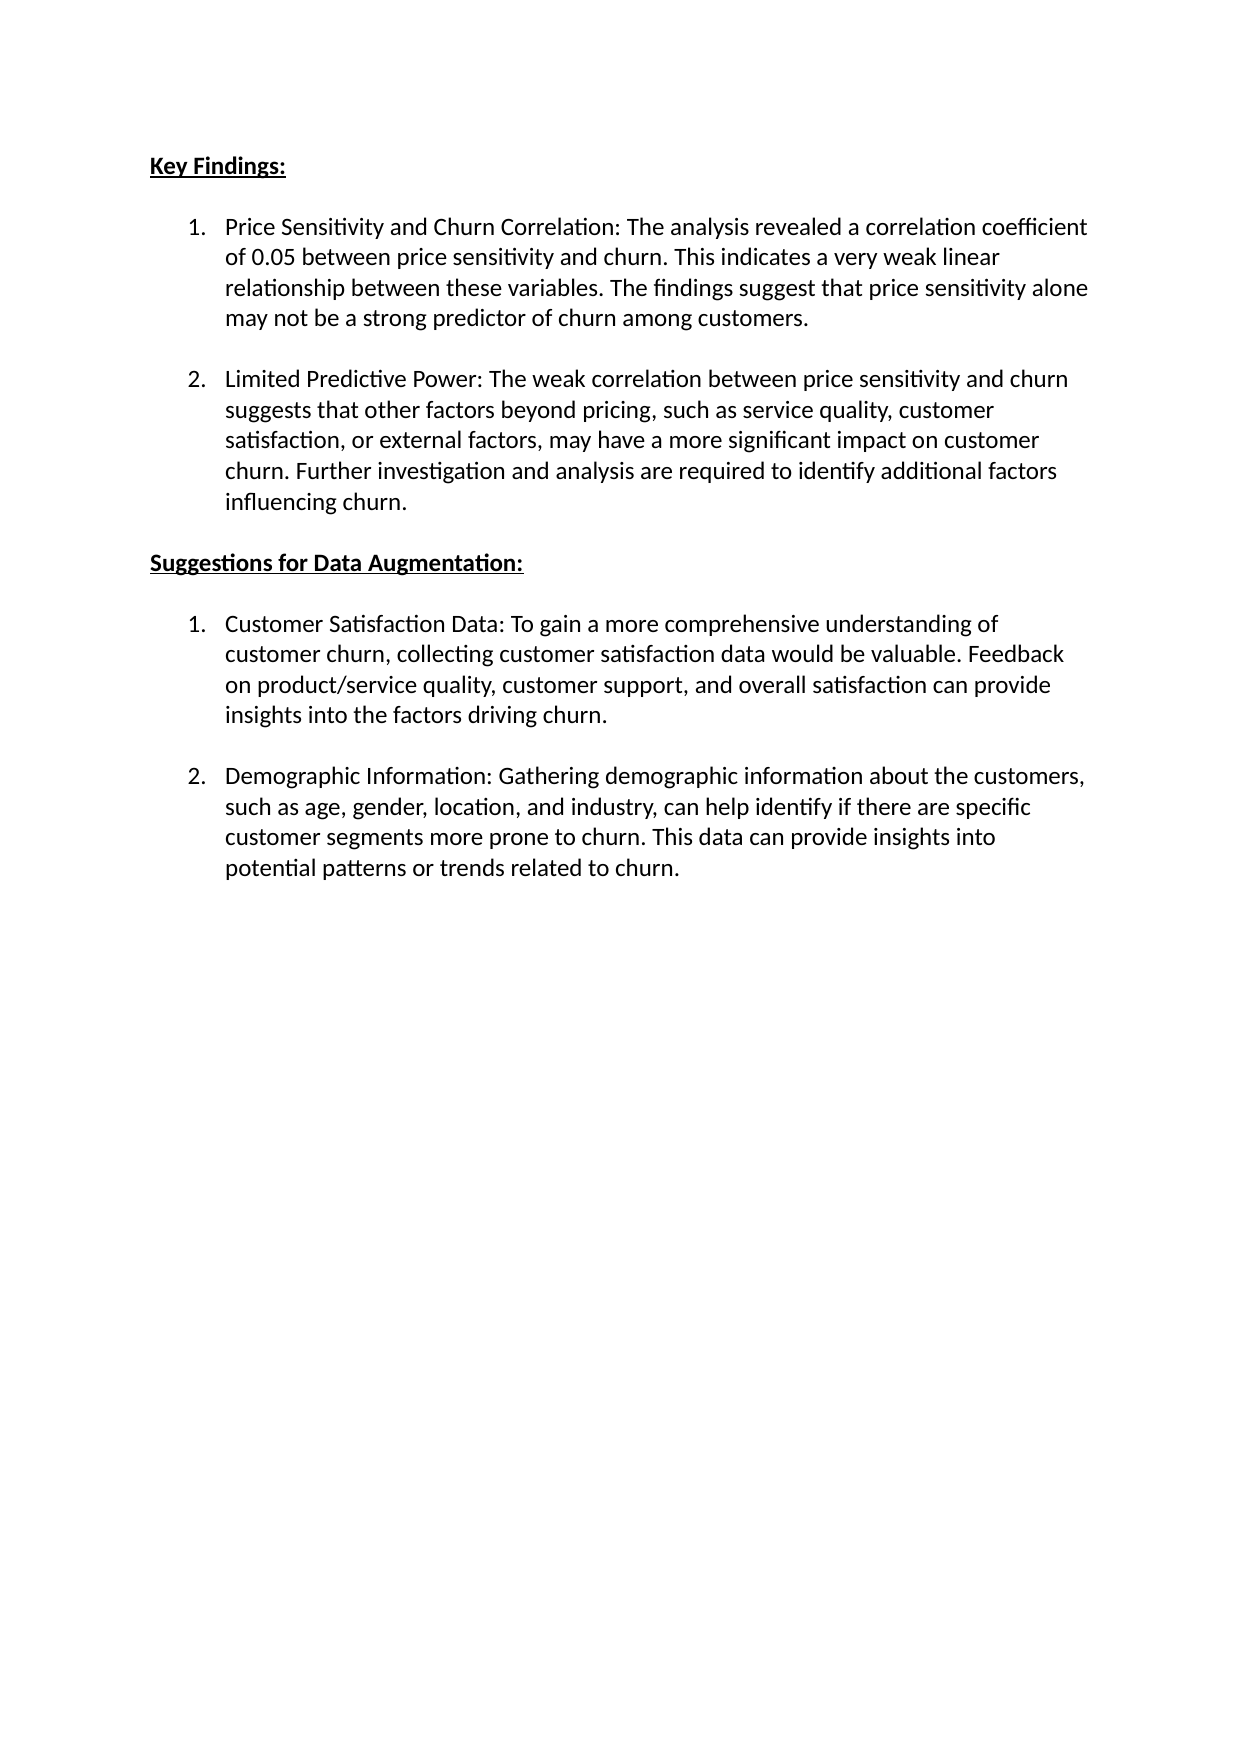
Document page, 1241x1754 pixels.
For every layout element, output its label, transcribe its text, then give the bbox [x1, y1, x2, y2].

list Limited Predictive Power: The weak correlation between price sensitivity and churn suggests that other factors beyond pricing, such as service quality, customer satisfaction, or external factors, may have a more significant impact on customer churn. Further investigation and analysis are required to identify additional factors influencing churn. [187, 364, 1090, 516]
list Customer Satisfaction Data: To gain a more comprehensive understanding of customer churn, collecting customer satisfaction data would be valuable. Feedback on product/service quality, customer support, and overall satisfaction can provide insights into the factors driving churn. [187, 608, 1090, 730]
list Demographic Information: Gathering demographic information about the customers, such as age, gender, location, and industry, can help identify if there are specific customer segments more prone to churn. This data can provide insights into potential patterns or trends related to churn. [187, 760, 1090, 882]
text Suggestions for Data Augmentation: [150, 547, 1090, 577]
list Price Sensitivity and Churn Correlation: The analysis revealed a correlation coefficient of 0.05 between price sensitivity and churn. This indicates a very weak linear relationship between these variables. The findings suggest that price sensitivity alone may not be a strong predictor of churn among customers. [187, 211, 1090, 333]
text Key Findings: [150, 150, 1090, 181]
